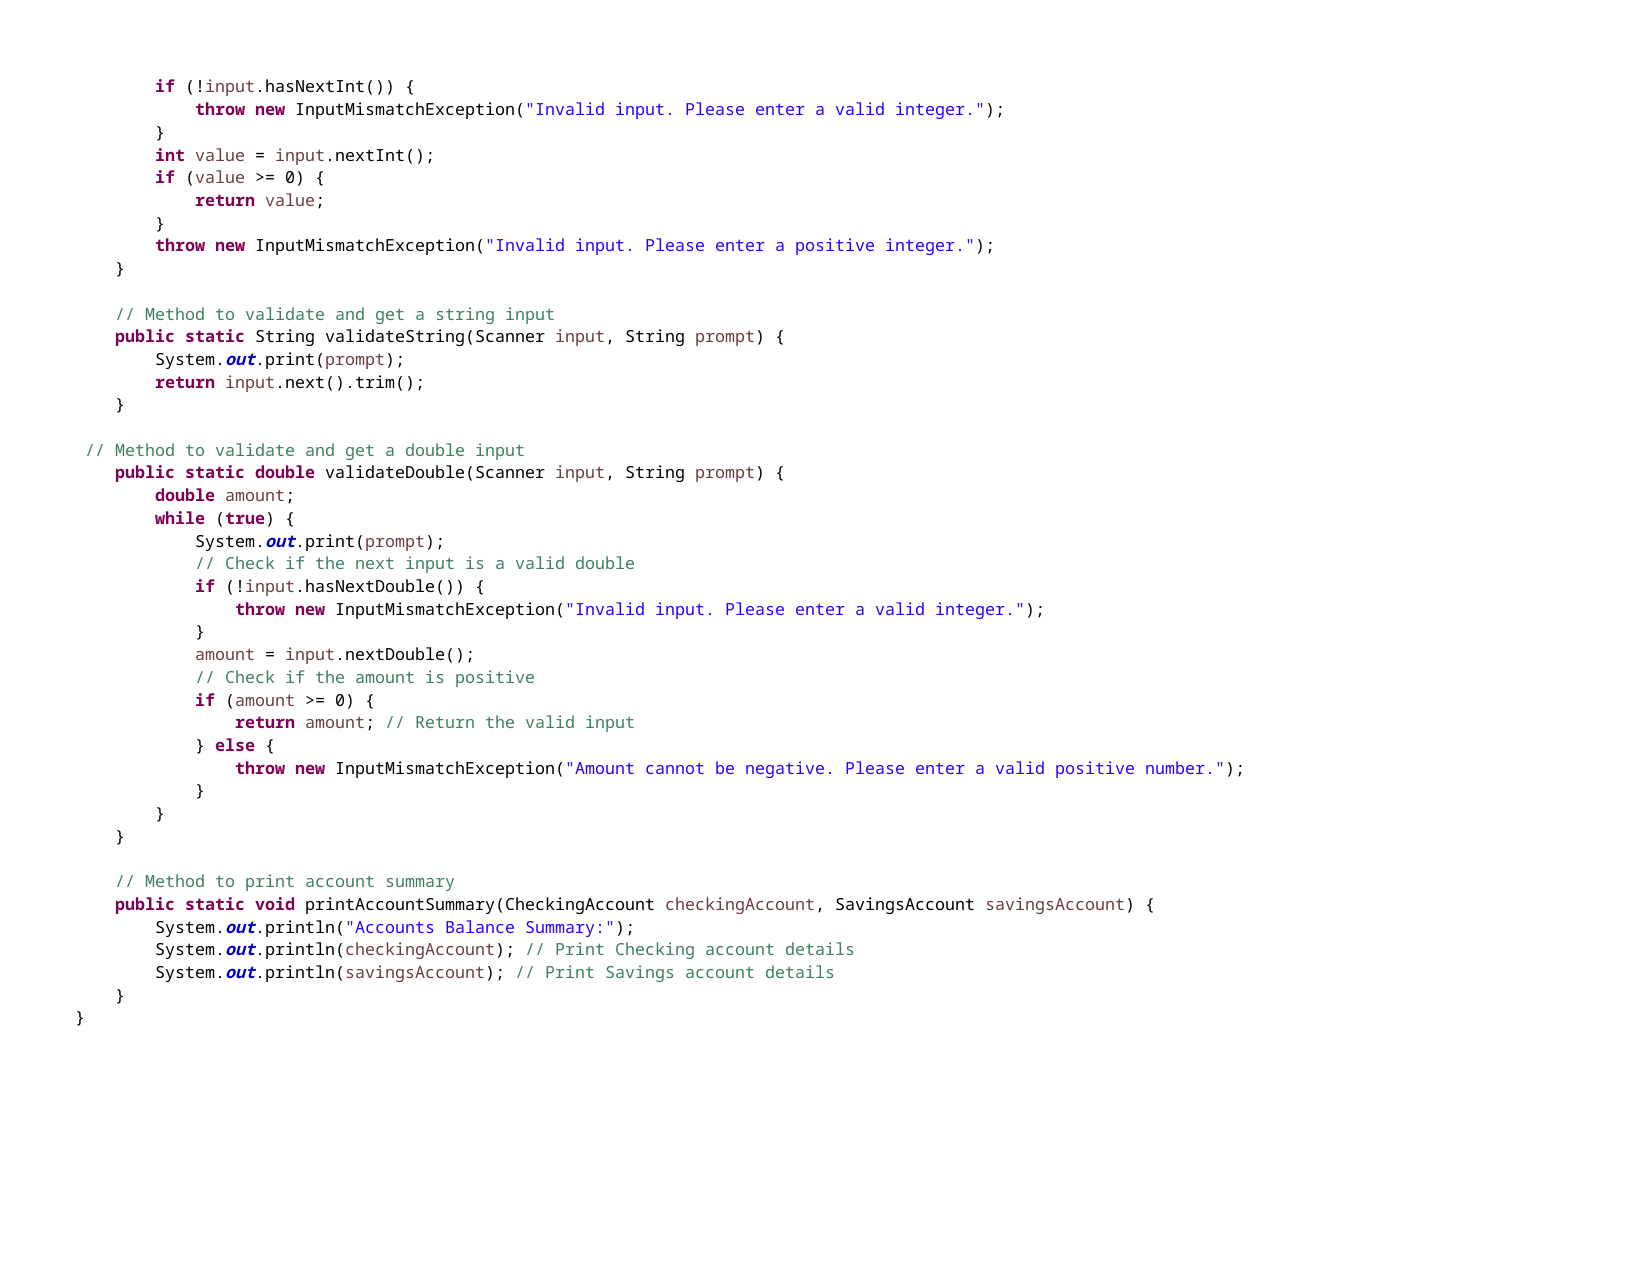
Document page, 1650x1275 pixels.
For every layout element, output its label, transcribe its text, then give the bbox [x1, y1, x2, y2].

text if (value >= 0) { [75, 166, 1575, 188]
text // Check if the next input is a valid double [75, 552, 1575, 574]
text } [75, 1006, 1575, 1029]
text return amount; // Return the valid input [75, 711, 1575, 733]
text return value; [75, 188, 1575, 211]
text } [75, 779, 1575, 802]
text while (true) { [75, 506, 1575, 529]
text throw new InputMismatchException("Invalid input. Please enter a valid integer."); [75, 98, 1575, 120]
text } else { [75, 733, 1575, 756]
text // Method to print account summary [75, 870, 1575, 892]
text } [75, 824, 1575, 847]
text public static void printAccountSummary(CheckingAccount checkingAccount, SavingsAccount savingsAccount) { [75, 892, 1575, 915]
text double amount; [75, 484, 1575, 506]
text } [75, 983, 1575, 1006]
text throw new InputMismatchException("Invalid input. Please enter a valid integer."); [75, 597, 1575, 620]
text } [75, 393, 1575, 416]
text } [75, 211, 1575, 234]
text } [75, 620, 1575, 643]
text int value = input.nextInt(); [75, 143, 1575, 166]
text return input.next().trim(); [75, 370, 1575, 393]
text public static double validateDouble(Scanner input, String prompt) { [75, 461, 1575, 484]
text System.out.print(prompt); [75, 347, 1575, 370]
text // Method to validate and get a string input [75, 302, 1575, 325]
text // Method to validate and get a double input [75, 438, 1575, 461]
text public static String validateString(Scanner input, String prompt) { [75, 325, 1575, 347]
text } [75, 120, 1575, 143]
text if (!input.hasNextDouble()) { [75, 574, 1575, 597]
text amount = input.nextDouble(); [75, 643, 1575, 665]
text } [75, 802, 1575, 824]
text throw new InputMismatchException("Amount cannot be negative. Please enter a valid positive number."); [75, 756, 1575, 779]
text if (!input.hasNextInt()) { [75, 75, 1575, 98]
text } [75, 257, 1575, 279]
text // Check if the amount is positive [75, 665, 1575, 688]
text System.out.println(savingsAccount); // Print Savings account details [75, 961, 1575, 983]
text if (amount >= 0) { [75, 688, 1575, 711]
text throw new InputMismatchException("Invalid input. Please enter a positive integer."); [75, 234, 1575, 257]
text System.out.println(checkingAccount); // Print Checking account details [75, 938, 1575, 961]
text System.out.print(prompt); [75, 529, 1575, 552]
text System.out.println("Accounts Balance Summary:"); [75, 915, 1575, 938]
